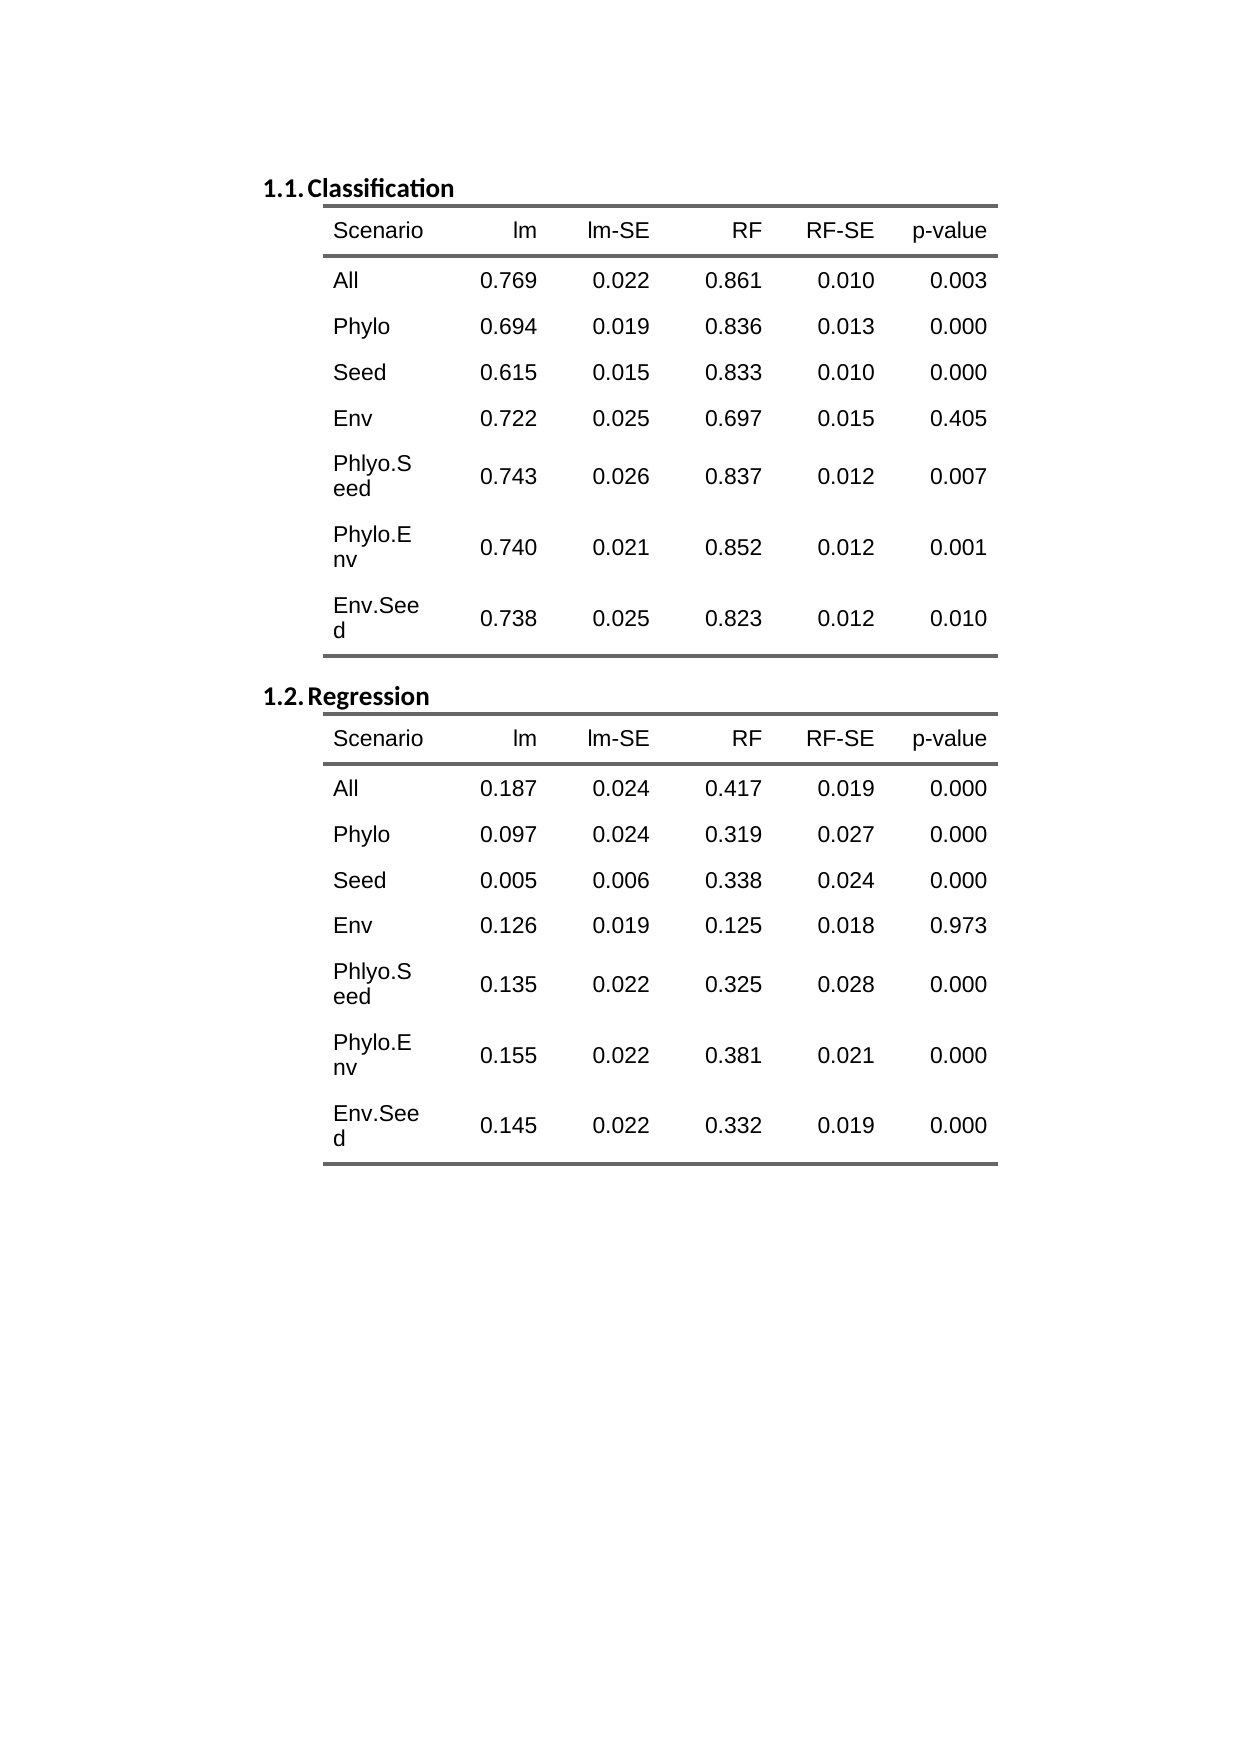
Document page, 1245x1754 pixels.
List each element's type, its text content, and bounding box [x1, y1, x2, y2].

table_cell 0.837 [660, 441, 772, 512]
table_cell 0.769 [435, 258, 547, 304]
table_cell 0.000 [885, 1020, 997, 1091]
table_header Scenario [323, 208, 435, 254]
table_cell All [323, 258, 435, 304]
table_cell 0.024 [548, 812, 660, 858]
table_header p-value [885, 716, 997, 762]
table_cell 0.125 [660, 904, 772, 949]
table_cell 0.021 [548, 512, 660, 583]
table_cell Phylo [323, 812, 435, 858]
table_cell 0.743 [435, 441, 547, 512]
table_cell 0.332 [660, 1091, 772, 1162]
table_cell Phlyo.Seed [323, 949, 435, 1020]
table_cell 0.405 [885, 396, 997, 441]
table_cell 0.338 [660, 858, 772, 903]
subtitle Classification [262, 171, 1095, 204]
table_cell 0.005 [435, 858, 547, 903]
table_cell 0.018 [773, 904, 885, 949]
table_cell 0.028 [773, 949, 885, 1020]
table_cell 0.325 [660, 949, 772, 1020]
table_cell 0.740 [435, 512, 547, 583]
table_cell 0.019 [773, 766, 885, 812]
table_cell 0.019 [548, 304, 660, 350]
table_header lm-SE [548, 716, 660, 762]
table_cell 0.012 [773, 441, 885, 512]
table_cell 0.007 [885, 441, 997, 512]
table_cell 0.852 [660, 512, 772, 583]
table_cell 0.022 [548, 1091, 660, 1162]
table_cell 0.000 [885, 304, 997, 350]
table_cell 0.973 [885, 904, 997, 949]
table_cell All [323, 766, 435, 812]
table_cell Env [323, 396, 435, 441]
table_cell 0.000 [885, 858, 997, 903]
table_cell 0.010 [773, 258, 885, 304]
table_cell 0.722 [435, 396, 547, 441]
table_cell 0.187 [435, 766, 547, 812]
table_header RF-SE [773, 716, 885, 762]
table_cell 0.022 [548, 258, 660, 304]
table_cell Seed [323, 858, 435, 903]
table_cell 0.012 [773, 583, 885, 654]
table_cell Phylo [323, 304, 435, 350]
table_cell Phylo.Env [323, 1020, 435, 1091]
table_cell 0.015 [548, 350, 660, 396]
table_cell 0.012 [773, 512, 885, 583]
table_cell 0.000 [885, 812, 997, 858]
table_cell 0.615 [435, 350, 547, 396]
table_cell 0.000 [885, 766, 997, 812]
table_cell 0.019 [773, 1091, 885, 1162]
table_cell 0.836 [660, 304, 772, 350]
table_cell 0.027 [773, 812, 885, 858]
table_cell Seed [323, 350, 435, 396]
table_cell 0.022 [548, 949, 660, 1020]
table_cell 0.024 [773, 858, 885, 903]
table_header p-value [885, 208, 997, 254]
table_cell 0.697 [660, 396, 772, 441]
table_cell 0.026 [548, 441, 660, 512]
table_cell Env [323, 904, 435, 949]
table_cell 0.694 [435, 304, 547, 350]
table_header RF [660, 208, 772, 254]
table_cell 0.861 [660, 258, 772, 304]
table_cell 0.001 [885, 512, 997, 583]
table_cell 0.024 [548, 766, 660, 812]
table_cell 0.010 [885, 583, 997, 654]
table_cell 0.021 [773, 1020, 885, 1091]
table_cell 0.019 [548, 904, 660, 949]
table_cell 0.013 [773, 304, 885, 350]
table_cell 0.006 [548, 858, 660, 903]
table_header RF-SE [773, 208, 885, 254]
table_cell 0.025 [548, 396, 660, 441]
subtitle Regression [262, 679, 1095, 712]
table_cell 0.126 [435, 904, 547, 949]
table_header Scenario [323, 716, 435, 762]
table_cell 0.097 [435, 812, 547, 858]
table_cell 0.025 [548, 583, 660, 654]
table_cell 0.823 [660, 583, 772, 654]
table_cell 0.738 [435, 583, 547, 654]
table_header lm [435, 716, 547, 762]
table_cell 0.135 [435, 949, 547, 1020]
table_cell 0.003 [885, 258, 997, 304]
table_cell Env.Seed [323, 1091, 435, 1162]
table_cell Phylo.Env [323, 512, 435, 583]
table_cell 0.022 [548, 1020, 660, 1091]
table_header RF [660, 716, 772, 762]
table_cell 0.145 [435, 1091, 547, 1162]
table_cell 0.417 [660, 766, 772, 812]
table_cell Env.Seed [323, 583, 435, 654]
table_cell 0.833 [660, 350, 772, 396]
table_cell 0.000 [885, 1091, 997, 1162]
table_header lm [435, 208, 547, 254]
table_cell 0.381 [660, 1020, 772, 1091]
table_cell Phlyo.Seed [323, 441, 435, 512]
table_cell 0.000 [885, 949, 997, 1020]
table_cell 0.155 [435, 1020, 547, 1091]
table_cell 0.015 [773, 396, 885, 441]
table_cell 0.319 [660, 812, 772, 858]
table_cell 0.010 [773, 350, 885, 396]
table_header lm-SE [548, 208, 660, 254]
table_cell 0.000 [885, 350, 997, 396]
